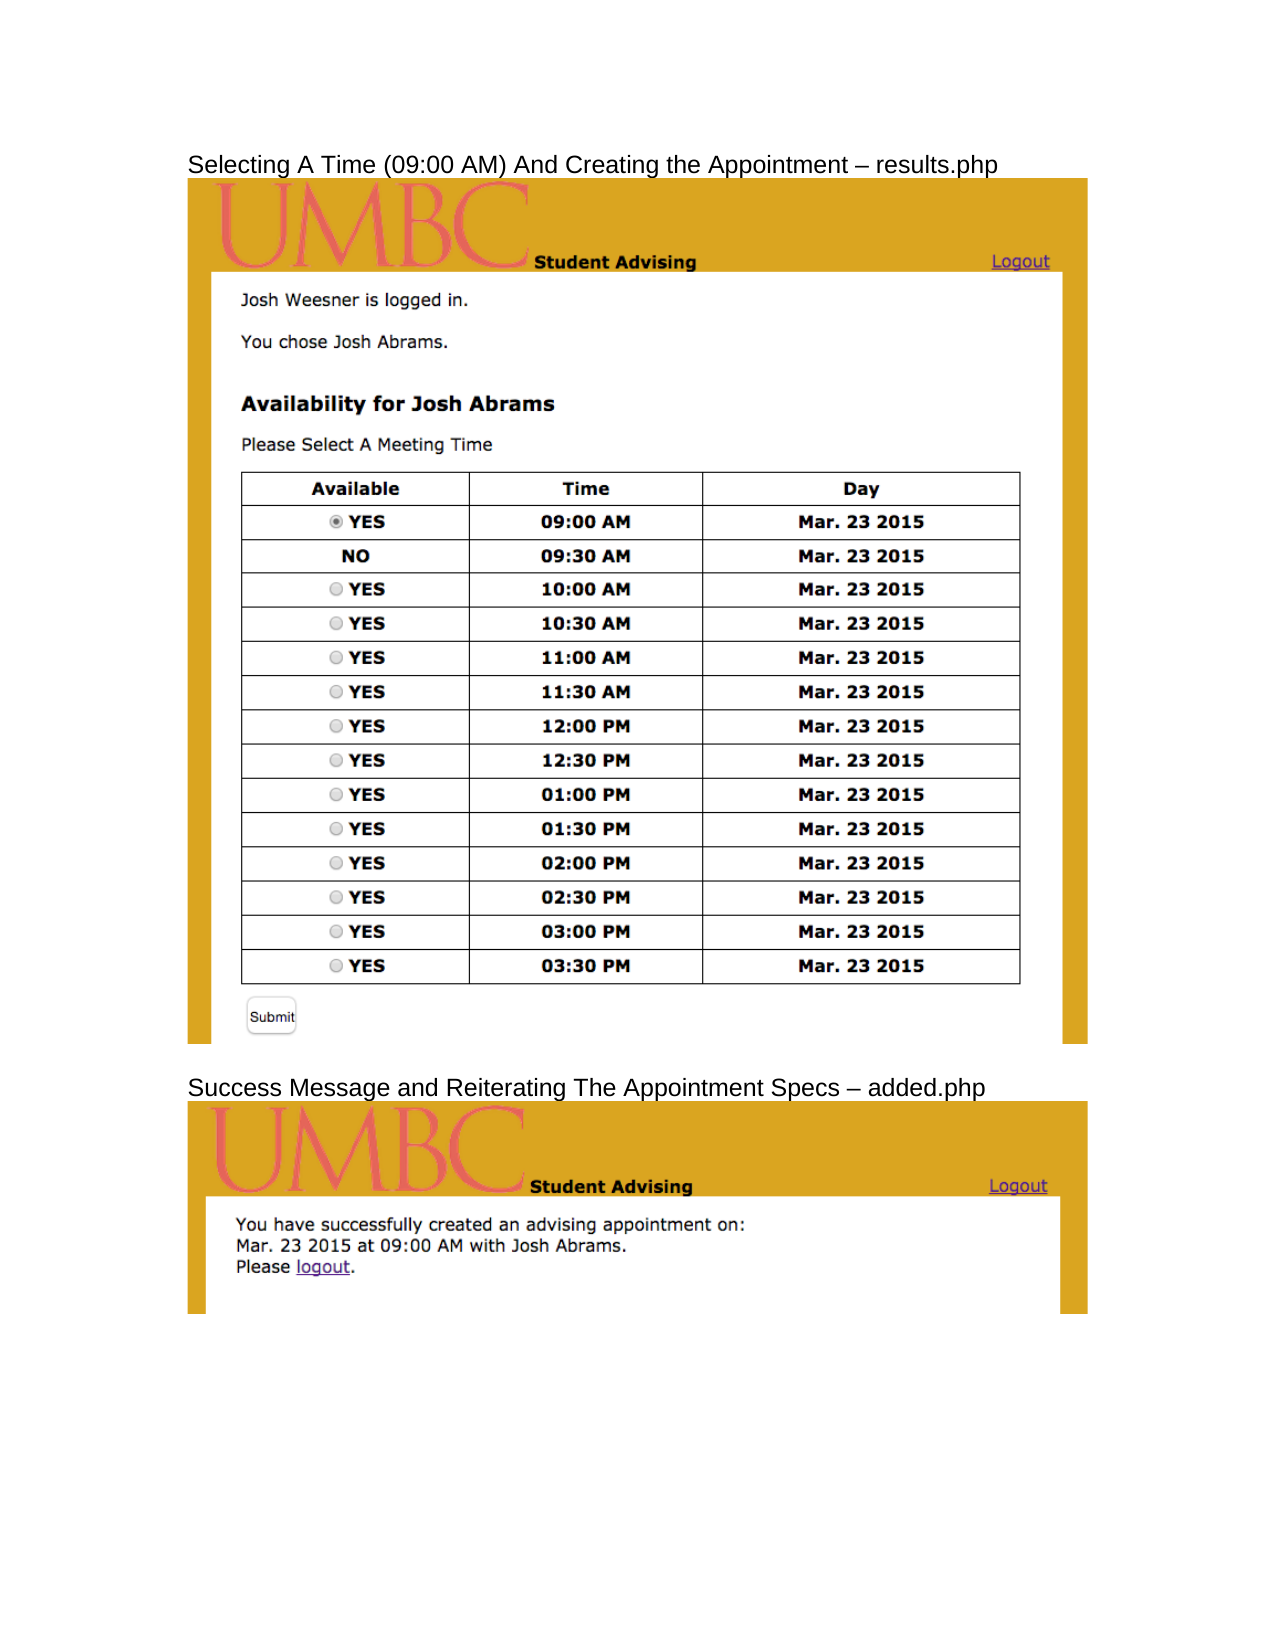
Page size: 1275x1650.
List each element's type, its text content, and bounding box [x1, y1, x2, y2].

picture [187, 1101, 1088, 1314]
picture [187, 178, 1088, 1044]
text Selecting A Time (09:00 AM) And Creating the Appointment – results.php [187, 150, 1087, 178]
text Success Message and Reiterating The Appointment Specs – added.php [187, 1073, 1087, 1101]
